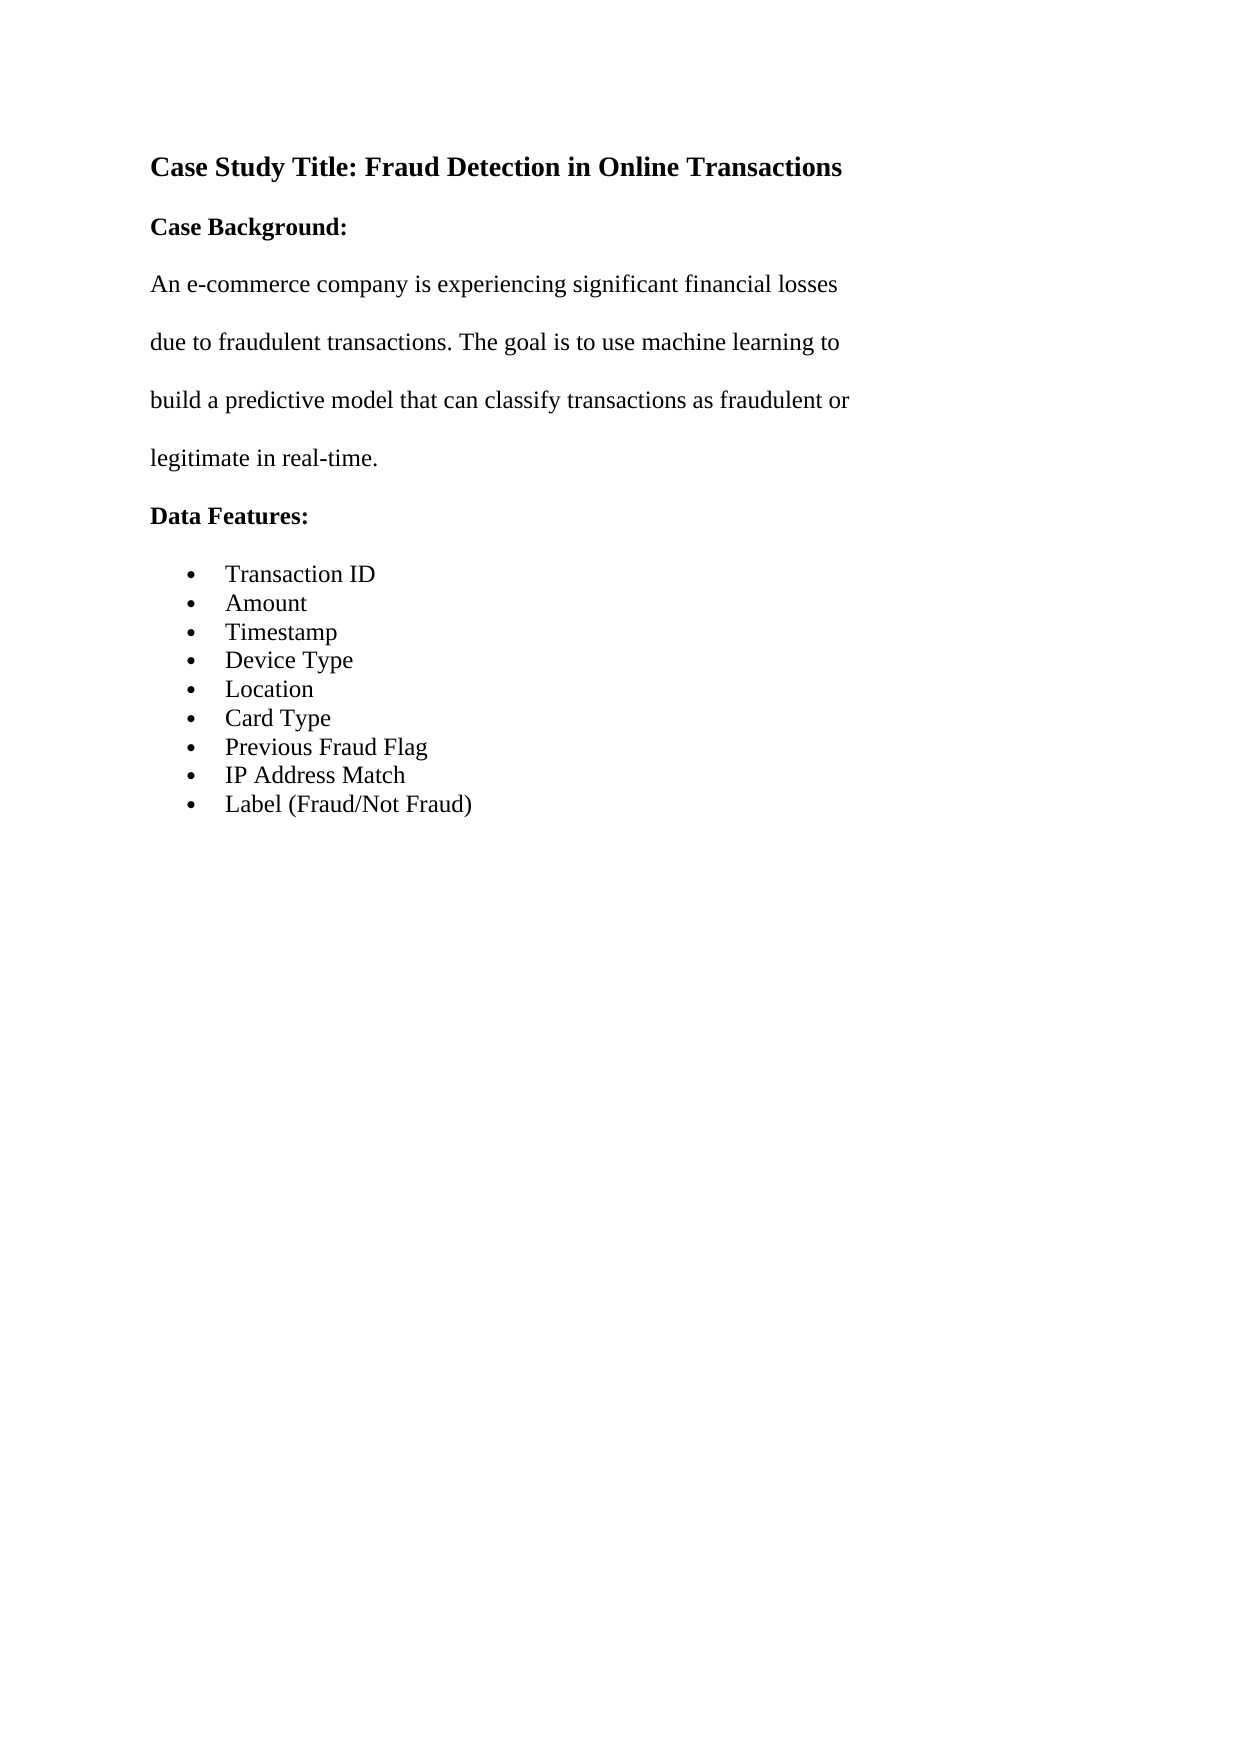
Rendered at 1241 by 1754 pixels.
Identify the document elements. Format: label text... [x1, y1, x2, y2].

list Device Type [187, 645, 1090, 674]
list Label (Fraud/Not Fraud) [187, 789, 1090, 818]
text build a predictive model that can classify transactions as fraudulent or [150, 385, 1090, 414]
text Case Background: [150, 212, 1090, 240]
text An e-commerce company is experiencing significant financial losses [150, 269, 1090, 298]
text Case Study Title: Fraud Detection in Online Transactions [150, 150, 1090, 182]
list Transaction ID [187, 559, 1090, 588]
list Timestamp [187, 617, 1090, 645]
list Amount [187, 588, 1090, 617]
list Card Type [187, 703, 1090, 732]
list Previous Fraud Flag [187, 732, 1090, 760]
list Location [187, 674, 1090, 703]
text due to fraudulent transactions. The goal is to use machine learning to [150, 327, 1090, 356]
text Data Features: [150, 501, 1090, 530]
text legitimate in real-time. [150, 443, 1090, 472]
list IP Address Match [187, 760, 1090, 789]
